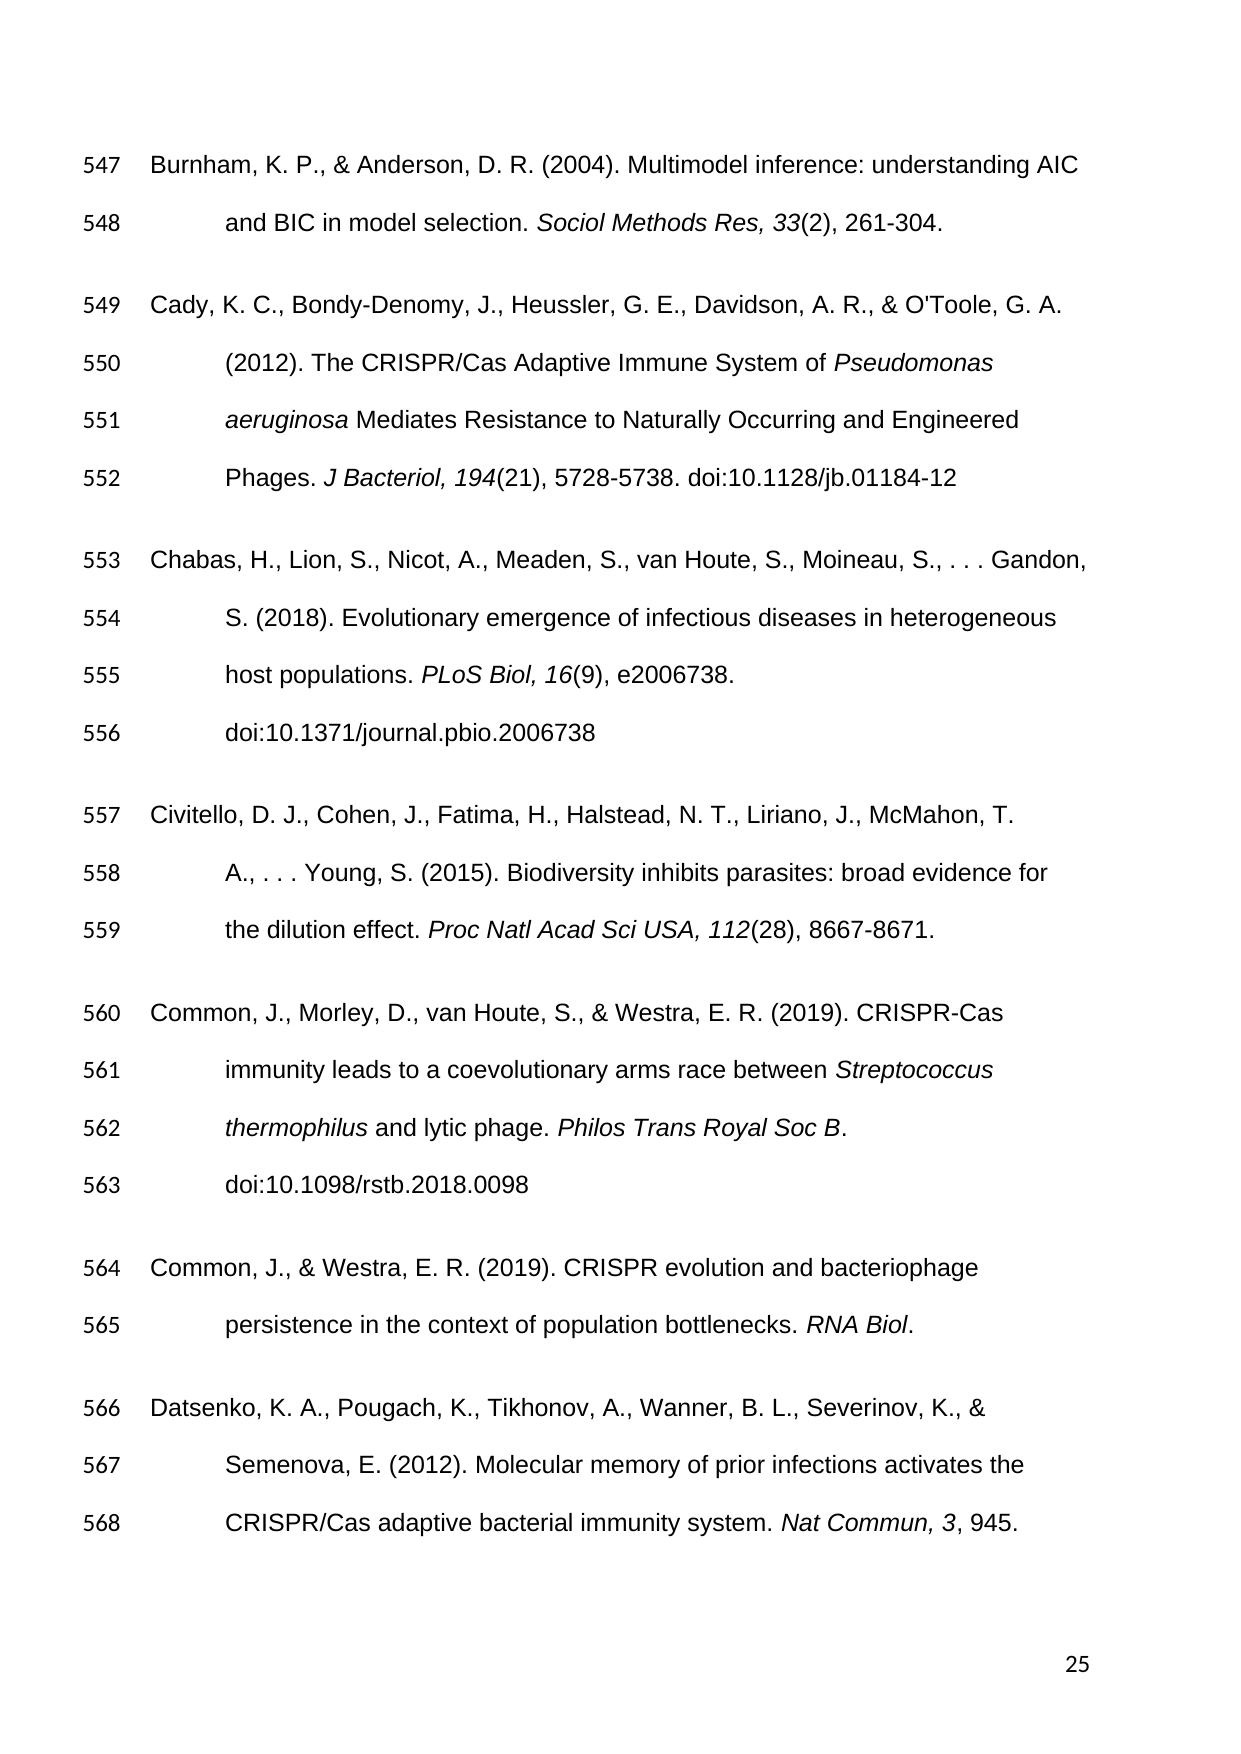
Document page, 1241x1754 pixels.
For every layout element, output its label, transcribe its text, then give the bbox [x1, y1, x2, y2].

text Common, J., & Westra, E. R. (2019). CRISPR evolution and bacteriophage persistence in the context of population bottlenecks. RNA Biol. [150, 1252, 1090, 1339]
text Burnham, K. P., & Anderson, D. R. (2004). Multimodel inference: understanding AIC and BIC in model selection. Sociol Methods Res, 33(2), 261-304. [150, 150, 1090, 236]
text Common, J., Morley, D., van Houte, S., & Westra, E. R. (2019). CRISPR-Cas immunity leads to a coevolutionary arms race between Streptococcus thermophilus and lytic phage. Philos Trans Royal Soc B. doi:10.1098/rstb.2018.0098 [150, 997, 1090, 1199]
text Civitello, D. J., Cohen, J., Fatima, H., Halstead, N. T., Liriano, J., McMahon, T. A., . . . Young, S. (2015). Biodiversity inhibits parasites: broad evidence for the dilution effect. Proc Natl Acad Sci USA, 112(28), 8667-8671. [150, 800, 1090, 944]
text Cady, K. C., Bondy-Denomy, J., Heussler, G. E., Davidson, A. R., & O'Toole, G. A. (2012). The CRISPR/Cas Adaptive Immune System of Pseudomonas aeruginosa Mediates Resistance to Naturally Occurring and Engineered Phages. J Bacteriol, 194(21), 5728-5738. doi:10.1128/jb.01184-12 [150, 290, 1090, 491]
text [150, 1392, 1090, 1536]
text Chabas, H., Lion, S., Nicot, A., Meaden, S., van Houte, S., Moineau, S., . . . Gandon, S. (2018). Evolutionary emergence of infectious diseases in heterogeneous host populations. PLoS Biol, 16(9), e2006738. doi:10.1371/journal.pbio.2006738 [150, 545, 1090, 746]
